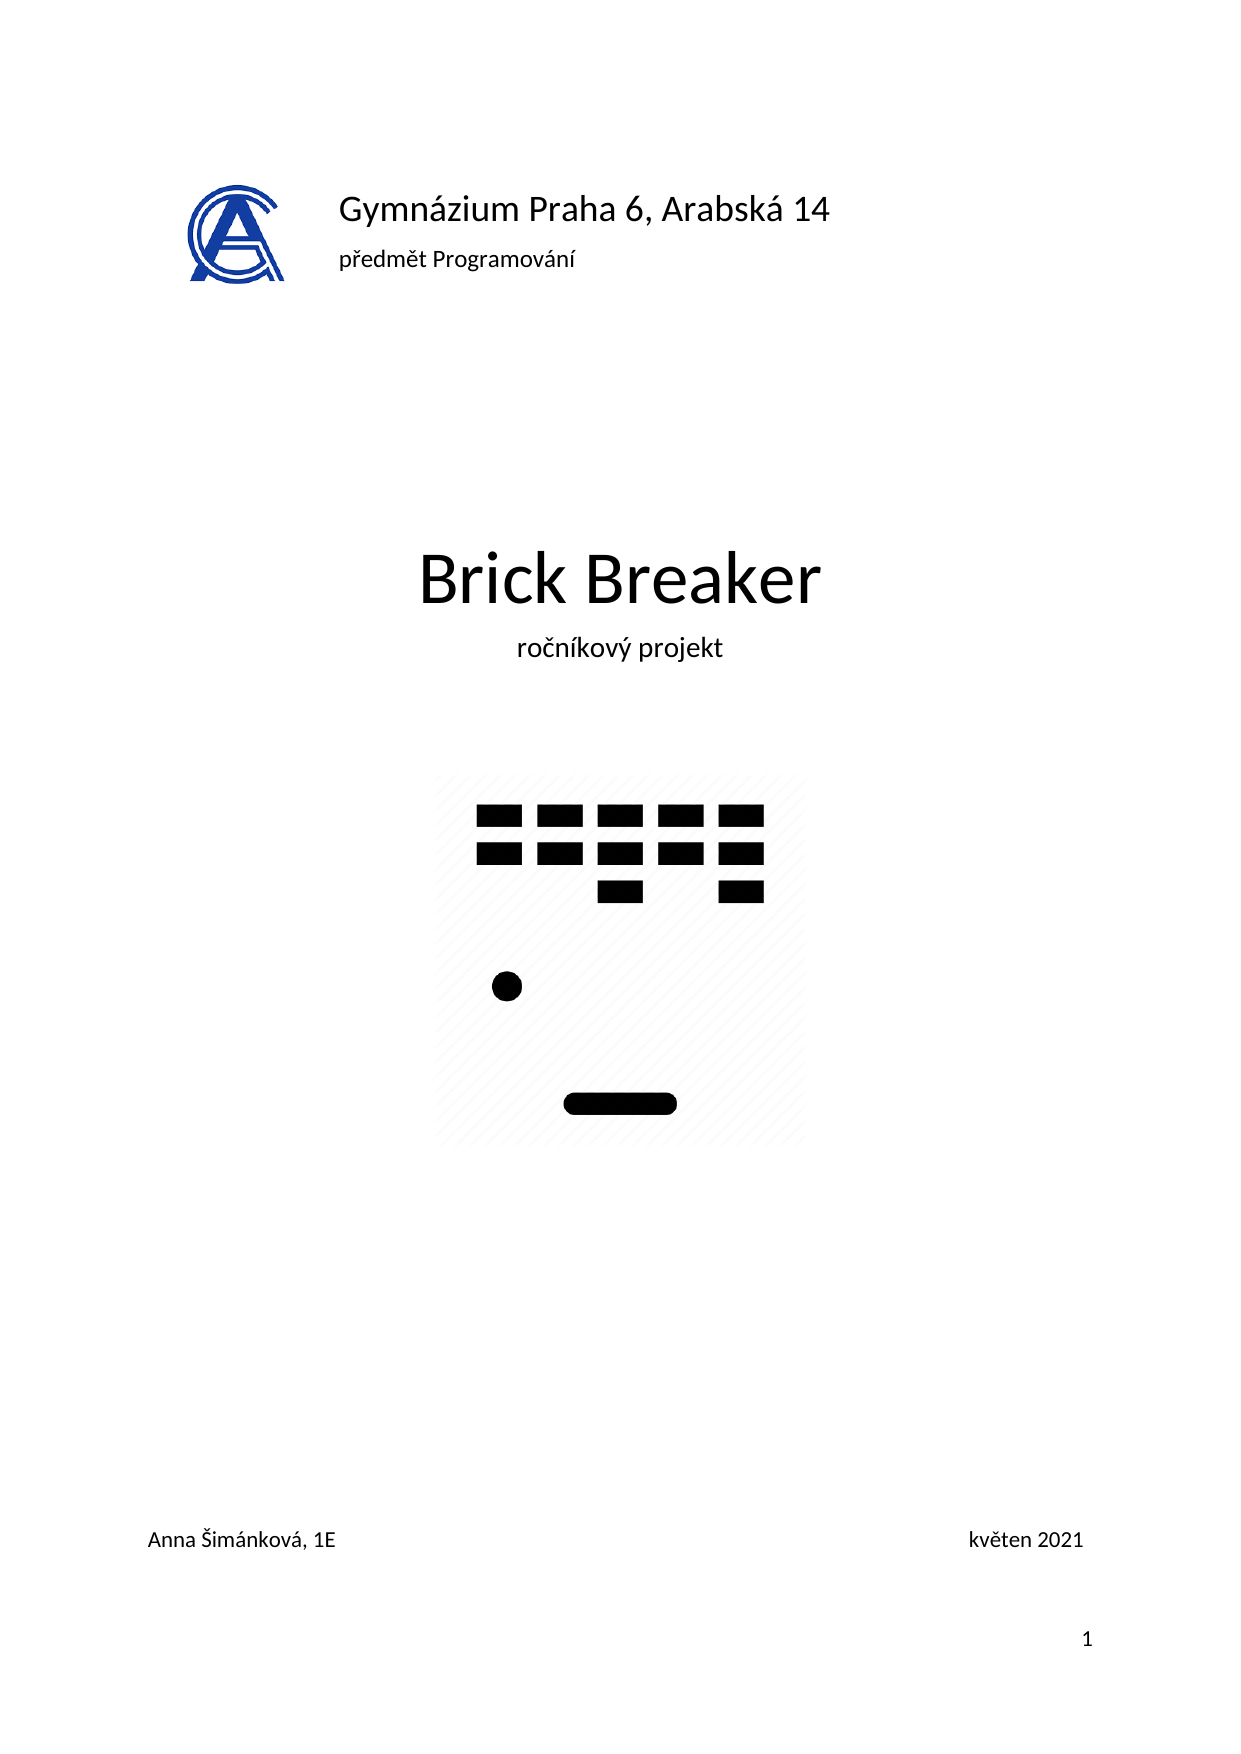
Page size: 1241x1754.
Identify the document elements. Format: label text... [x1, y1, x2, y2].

picture [147, 147, 320, 321]
text Anna Šimánková, 1E květen 2021 [148, 1526, 1093, 1553]
text Brick Breaker [148, 531, 1093, 622]
text předmět Programování [148, 243, 1093, 350]
text ročníkový projekt [148, 629, 1093, 665]
picture [431, 770, 809, 1149]
text Gymnázium Praha 6, Arabská 14 [320, 185, 1093, 231]
